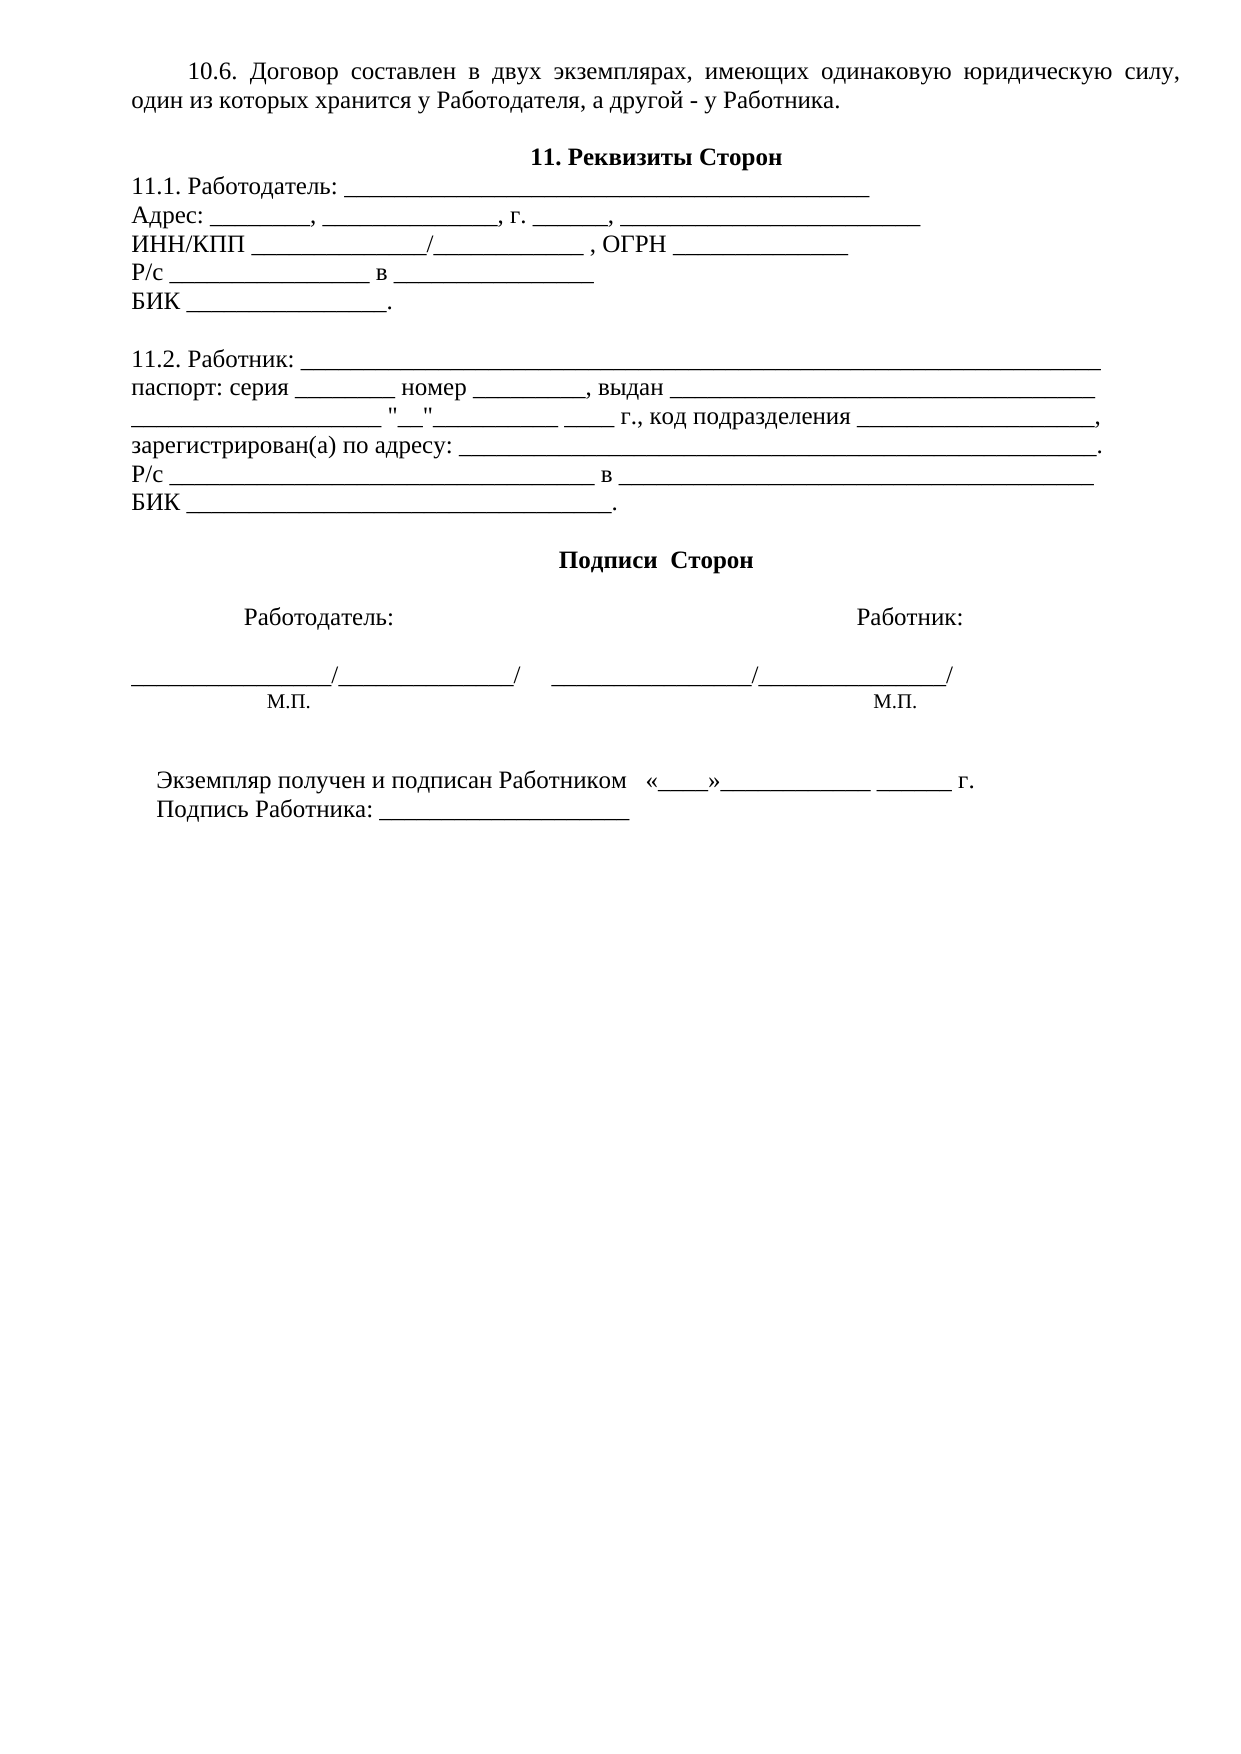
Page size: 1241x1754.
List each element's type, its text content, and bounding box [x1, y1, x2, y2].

text паспорт: серия ________ номер _________, выдан __________________________________ [131, 372, 1181, 401]
text Р/с __________________________________ в ______________________________________ [131, 459, 1181, 487]
text БИК __________________________________. [131, 487, 1181, 516]
text ИНН/КПП ______________/____________ , ОГРН ______________ [131, 229, 1181, 257]
text М.П. М.П. [131, 689, 1181, 713]
text Экземпляр получен и подписан Работником «____»____________ ______ г. [131, 766, 1181, 794]
text БИК ________________. [131, 286, 1181, 315]
text Работодатель: Работник: [131, 602, 1181, 631]
text 11.2. Работник: ________________________________________________________________ [131, 344, 1181, 372]
text 11.1. Работодатель: __________________________________________ [131, 171, 1181, 200]
text 10.6. Договор составлен в двух экземплярах, имеющих одинаковую юридическую силу, один из которых хранится у Работодателя, а другой - у Работника. [131, 56, 1181, 114]
text Подпись Работника: ____________________ [131, 794, 1181, 823]
text 11. Реквизиты Сторон [131, 142, 1181, 171]
text Подписи Сторон [131, 545, 1181, 574]
text ____________________ "__"__________ ____ г., код подразделения ___________________, [131, 401, 1181, 430]
text Р/с ________________ в ________________ [131, 257, 1181, 286]
text зарегистрирован(а) по адресу: ___________________________________________________. [131, 430, 1181, 459]
text Адрес: ________, ______________, г. ______, ________________________ [131, 200, 1181, 229]
text ________________/______________/ ________________/_______________/ [131, 660, 1181, 689]
